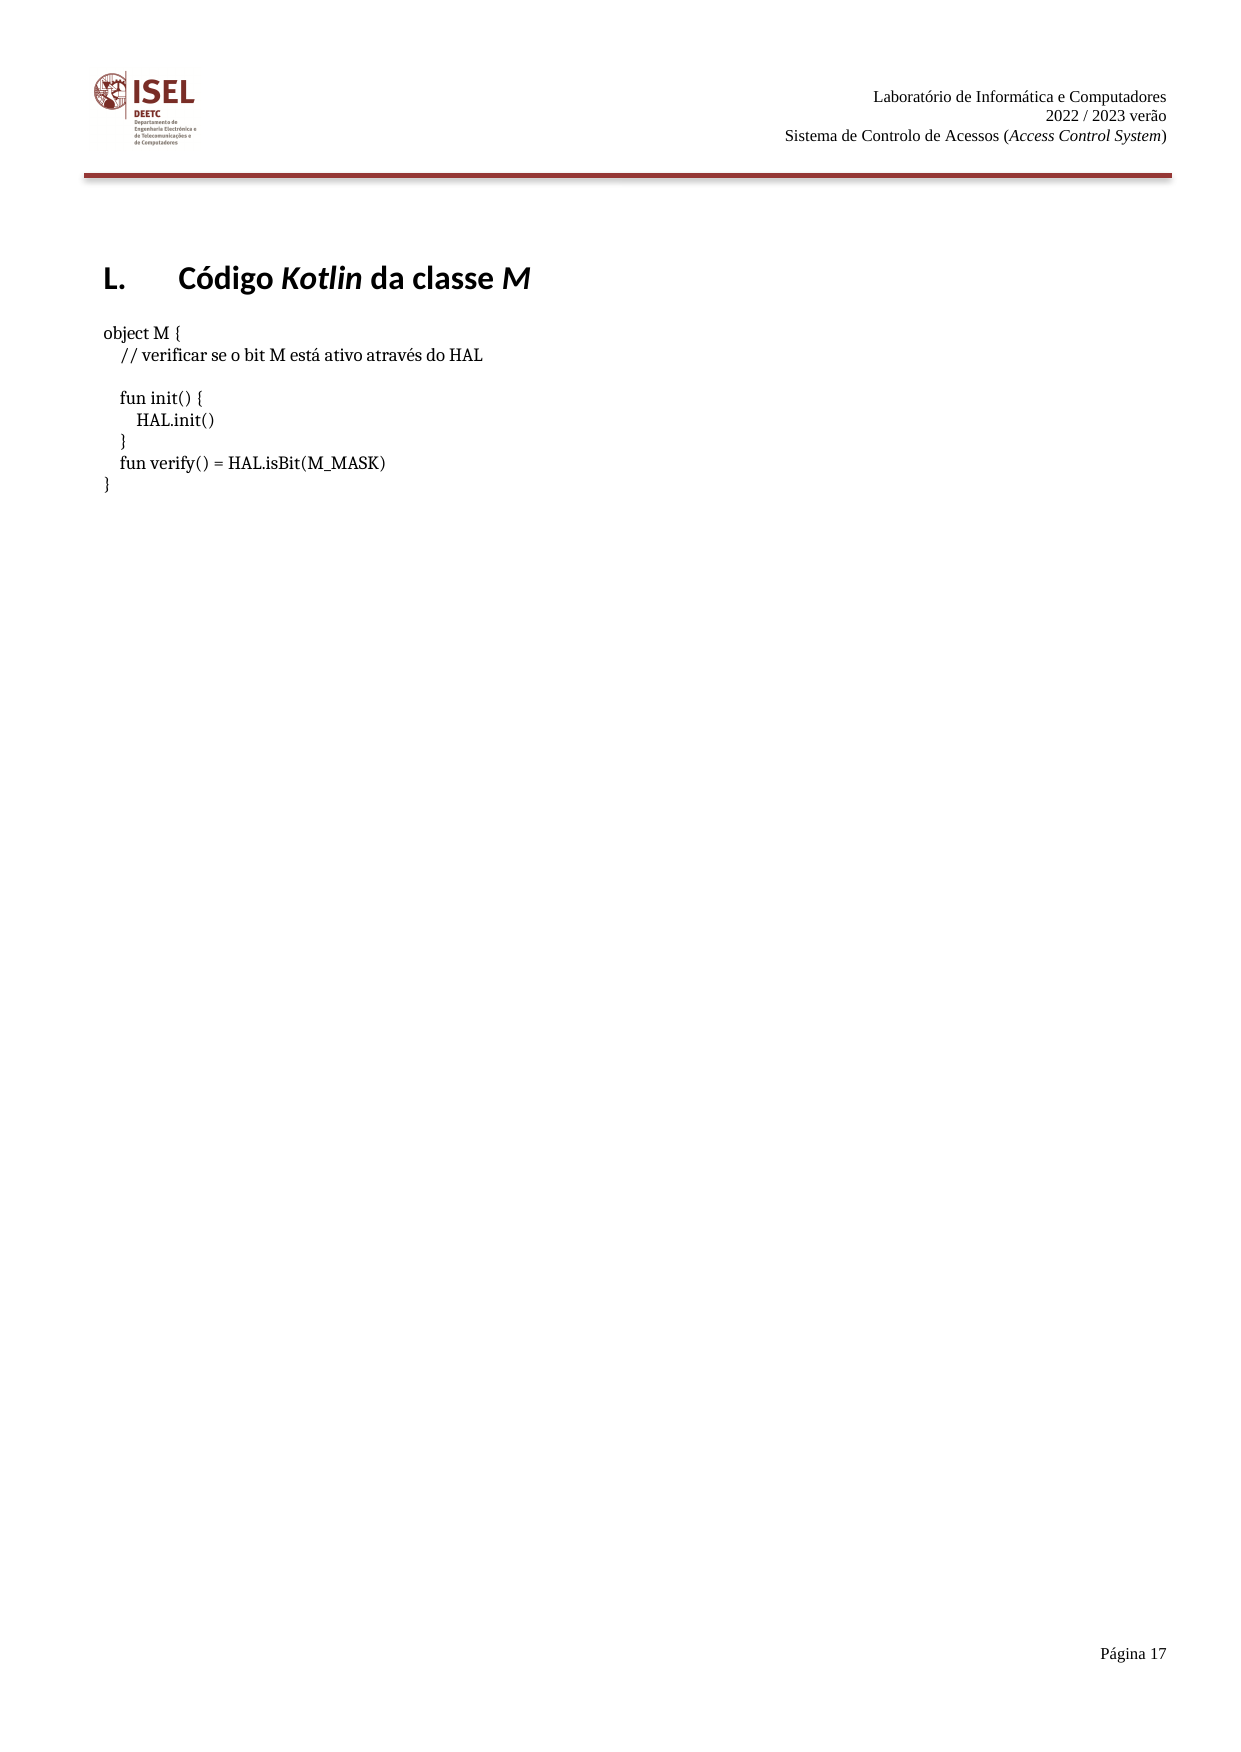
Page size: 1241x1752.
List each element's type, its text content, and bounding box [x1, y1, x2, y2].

text Código Kotlin da classe M [103, 257, 1166, 297]
text } [103, 431, 1166, 452]
text fun init() { [103, 388, 1166, 409]
text fun verify() = HAL.isBit(M_MASK) [103, 452, 1166, 474]
picture [89, 67, 202, 151]
text HAL.init() [103, 409, 1166, 431]
text // verificar se o bit M está ativo através do HAL [103, 344, 1166, 366]
text object M { [103, 323, 1166, 344]
text } [103, 474, 1166, 495]
